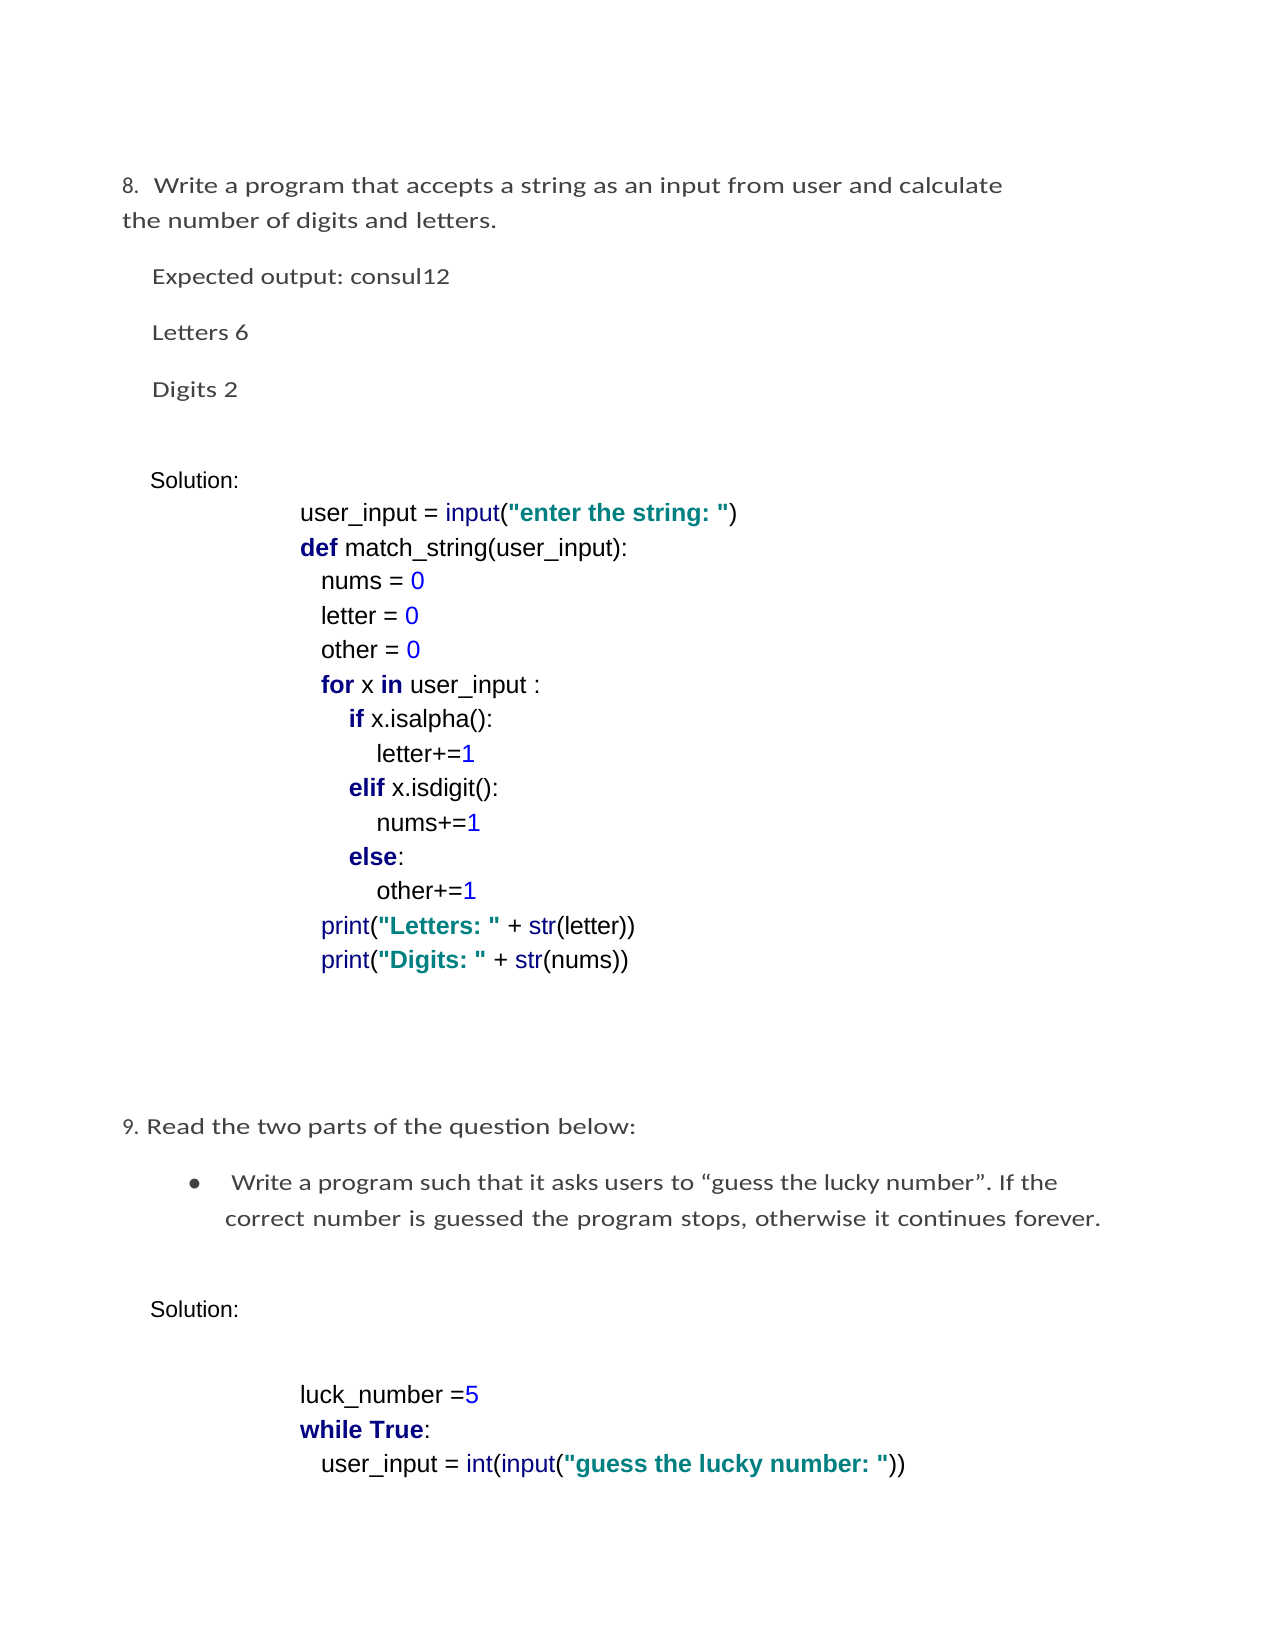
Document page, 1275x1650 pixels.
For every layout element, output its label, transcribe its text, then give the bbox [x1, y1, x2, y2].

text letter = 0 [321, 601, 1135, 630]
text user_input = input("enter the string: ") def match_string(user_input): [300, 498, 739, 561]
text other = 0 [321, 636, 1135, 664]
text Solution: [150, 467, 1135, 493]
text else: [348, 842, 1135, 871]
subtitle luck_number =5 [300, 1380, 1135, 1409]
list Read the two parts of the question below: [122, 1112, 1135, 1140]
text Digits 2 [152, 375, 1135, 403]
text for x in user_input : [321, 670, 1135, 699]
text other+=1 print("Letters: " + str(letter)) print("Digits: " + str(nums)) [321, 876, 637, 974]
text while True: [300, 1414, 1135, 1443]
subtitle nums = 0 [321, 567, 1135, 596]
subtitle if x.isalpha(): letter+=1 [348, 704, 495, 767]
text user_input = int(input("guess the lucky number: ")) [321, 1449, 1135, 1478]
list Write a program such that it asks users to “guess the lucky number”. If the correct number is guessed the program stops, otherwise it continues forever. [187, 1168, 1107, 1232]
text elif x.isdigit(): nums+=1 [348, 773, 501, 836]
text Solution: [150, 1296, 1135, 1322]
list Write a program that accepts a string as an input from user and calculate the number of digits and letters. [122, 171, 1041, 234]
text Expected output: consul12 Letters 6 [152, 262, 487, 347]
